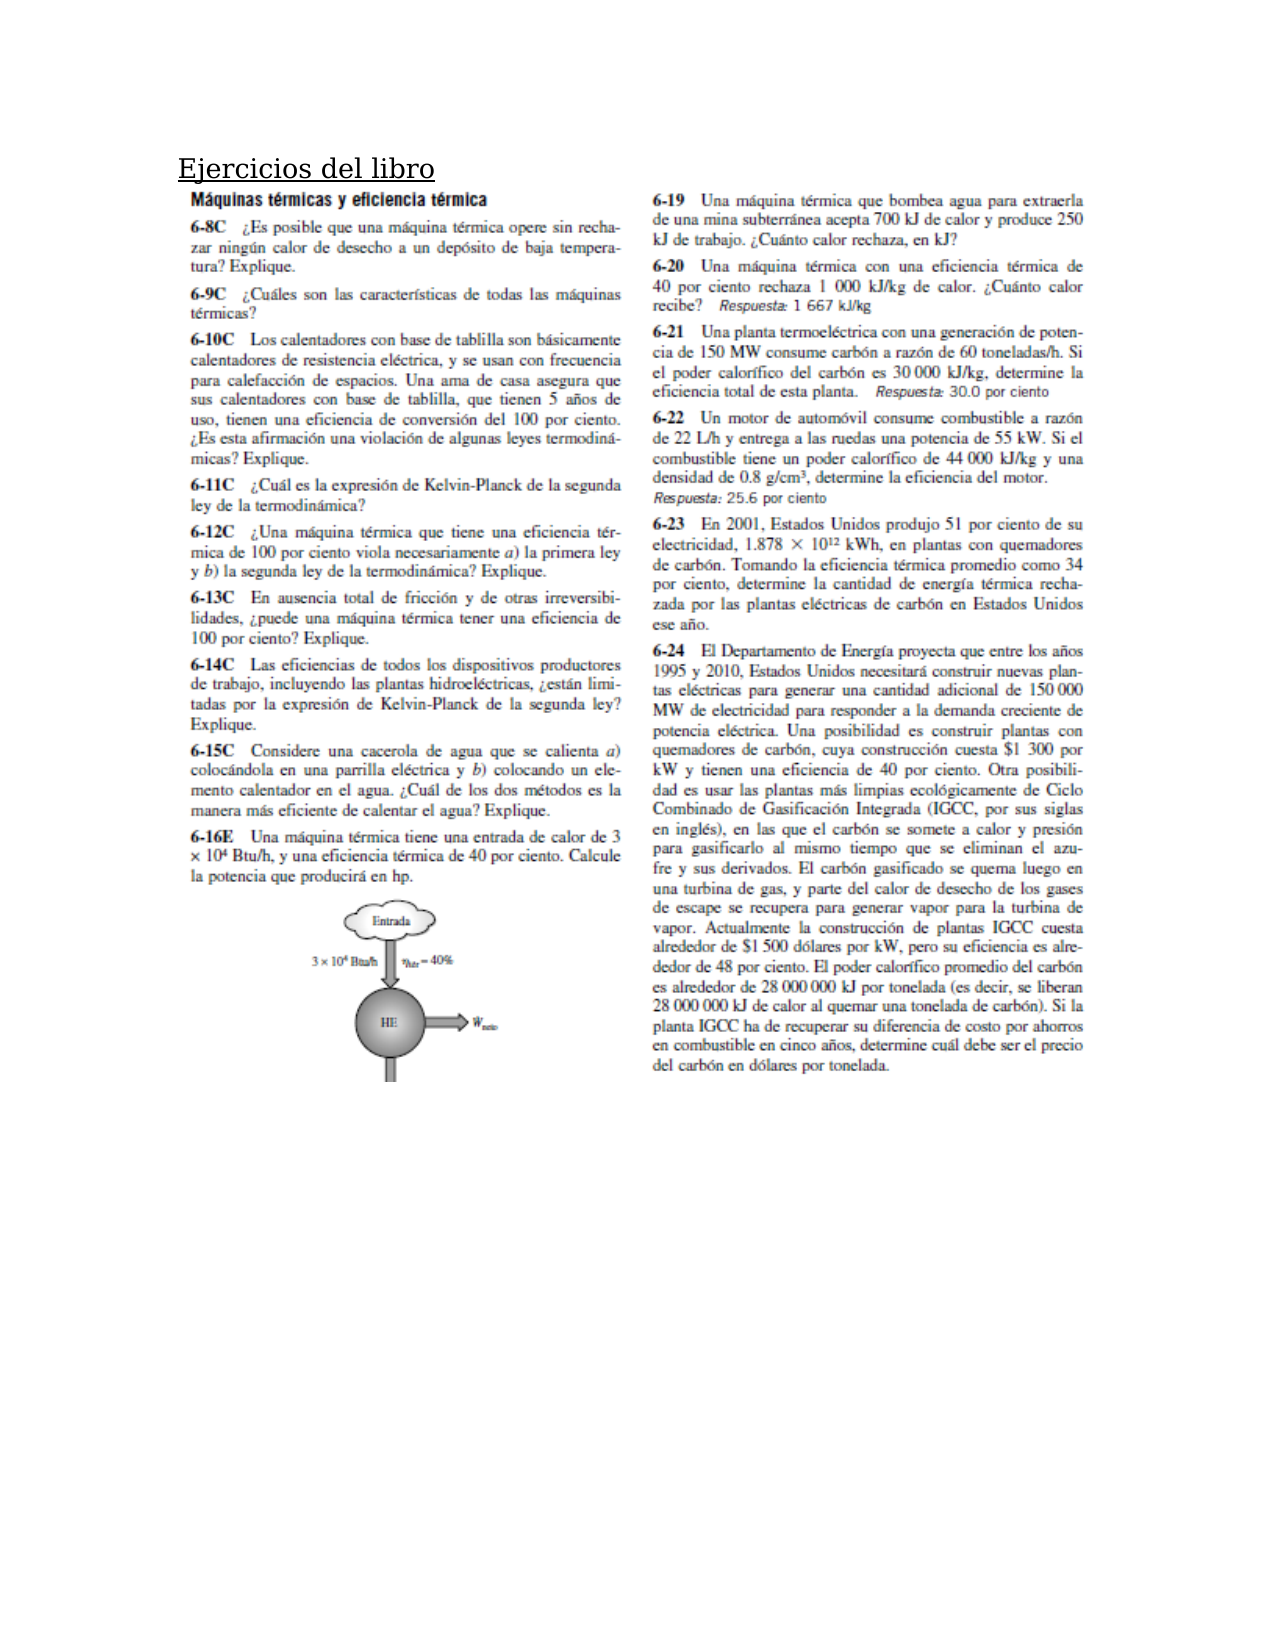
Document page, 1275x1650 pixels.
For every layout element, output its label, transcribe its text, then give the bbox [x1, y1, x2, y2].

picture [181, 186, 1094, 1082]
subtitle Ejercicios del libro [177, 152, 1098, 184]
